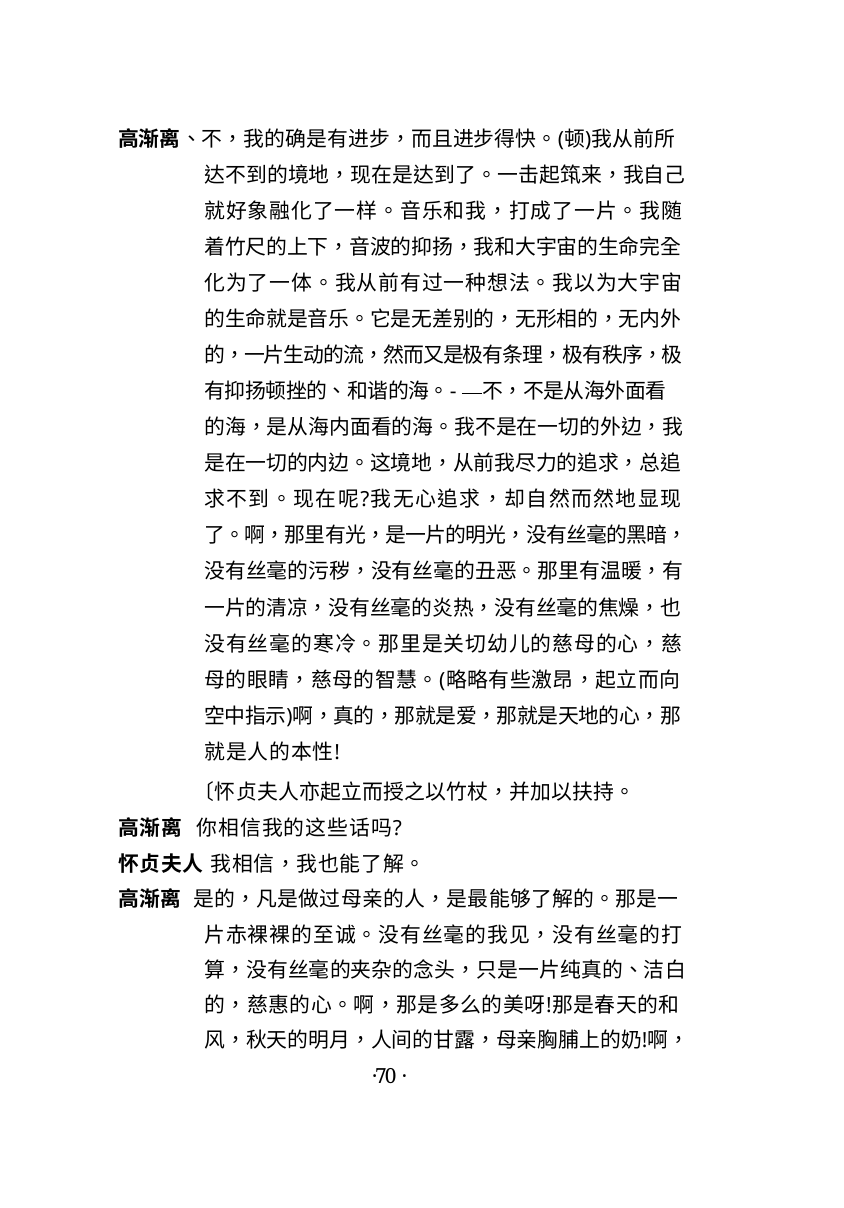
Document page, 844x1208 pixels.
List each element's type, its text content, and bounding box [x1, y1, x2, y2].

text 高渐离、不，我的确是有进步，而且进步得快。(顿)我从前所 达不到的境地，现在是达到了。一击起筑来，我自己 就好象融化了一样。音乐和我，打成了一片。我随 着竹尺的上下，音波的抑扬，我和大宇宙的生命完全 化为了一体。我从前有过一种想法。我以为大宇宙 的生命就是音乐。它是无差别的，无形相的，无内外 的，一片生动的流，然而又是极有条理，极有秩序，极 有抑扬顿挫的、和谐的海。- 不，不是从海外面看 的海，是从海内面看的海。我不是在一切的外边，我 是在一切的内边。这境地，从前我尽力的追求，总追 求不到。现在呢?我无心追求，却自然而然地显现 了。啊，那里有光，是一片的明光，没有丝毫的黑暗， 没有丝毫的污秽，没有丝毫的丑恶。那里有温暖，有 一片的清凉，没有丝毫的炎热，没有丝毫的焦燥，也 没有丝毫的寒冷。那里是关切幼儿的慈母的心，慈 母的眼睛，慈母的智慧。(略略有些激昂，起立而向 空中指示)啊，真的，那就是爱，那就是天地的心，那 就是人的本性! [118, 124, 688, 765]
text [118, 884, 693, 1054]
text 〔怀贞夫人亦起立而授之以竹杖，并加以扶持。 高渐离 你相信我的这些话吗? [118, 777, 636, 842]
text 怀贞夫人 我相信，我也能了解。 [118, 851, 717, 876]
